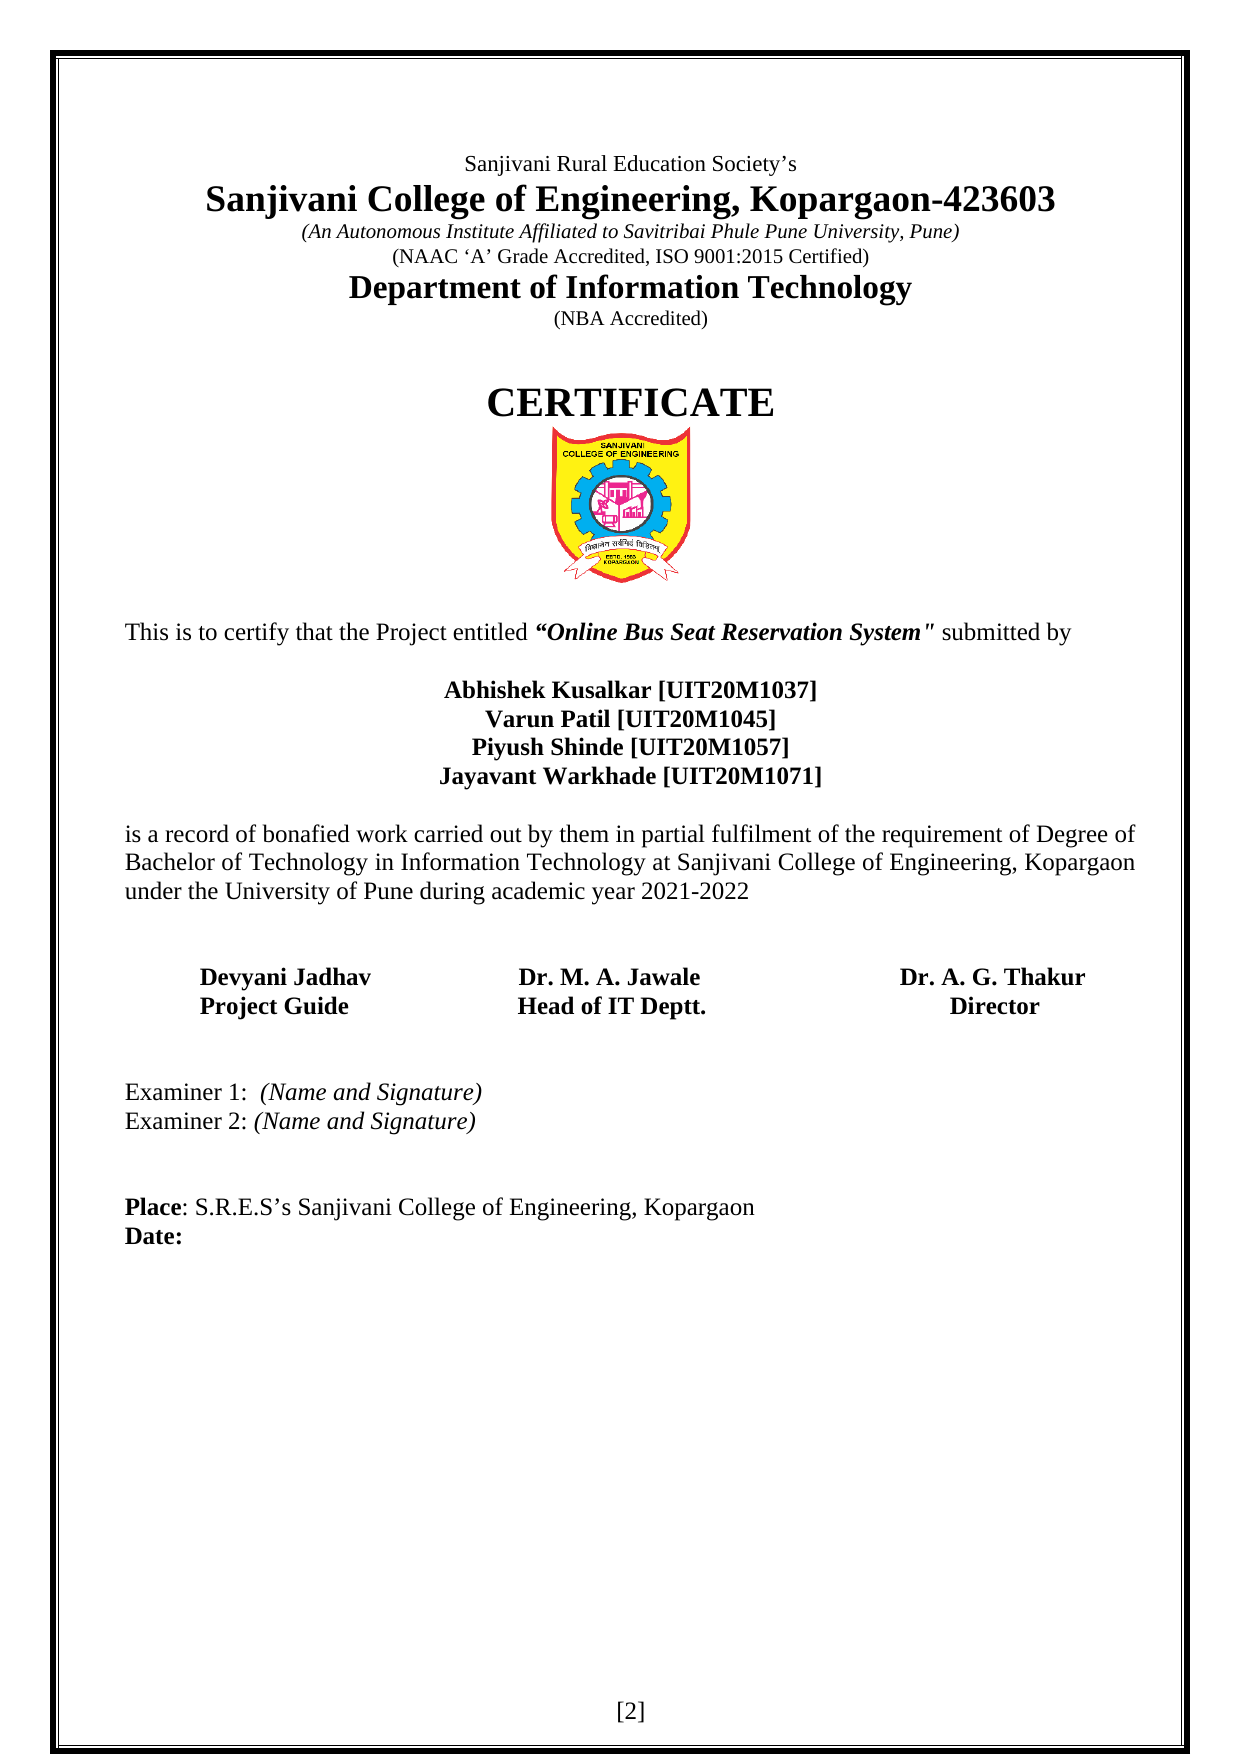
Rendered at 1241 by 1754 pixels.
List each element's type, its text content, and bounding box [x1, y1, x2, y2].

text Devyani Jadhav Dr. M. A. Jawale Dr. A. G. Thakur [199, 962, 1137, 991]
text CERTIFICATE [124, 378, 1137, 426]
text Varun Patil [UIT20M1045] [124, 704, 1137, 732]
text (NAAC ‘A’ Grade Accredited, ISO 9001:2015 Certified) [124, 243, 1137, 268]
text (NBA Accredited) [124, 306, 1137, 330]
text Examiner 1: (Name and Signature) [124, 1077, 1137, 1106]
text Sanjivani College of Engineering, Kopargaon-423603 [124, 176, 1137, 219]
text This is to certify that the Project entitled “Online Bus Seat Reservation System" submitted by [124, 617, 1137, 646]
text Examiner 2: (Name and Signature) [124, 1106, 1137, 1135]
text (An Autonomous Institute Affiliated to Savitribai Phule Pune University, Pune) [124, 219, 1137, 243]
text Department of Information Technology [124, 268, 1137, 306]
text is a record of bonafied work carried out by them in partial fulfilment of the requirement of Degree of Bachelor of Technology in Information Technology at Sanjivani College of Engineering, Kopargaon under the University of Pune during academic year 2021-2022 [124, 819, 1137, 905]
text Project Guide Head of IT Deptt. Director [199, 991, 1137, 1020]
text Sanjivani Rural Education Society’s [124, 150, 1137, 176]
text Abhishek Kusalkar [UIT20M1037] [124, 675, 1137, 704]
text Piyush Shinde [UIT20M1057] [124, 732, 1137, 761]
text Jayavant Warkhade [UIT20M1071] [124, 761, 1137, 790]
text Date: [124, 1221, 1137, 1250]
picture [551, 426, 691, 583]
text Place: S.R.E.S’s Sanjivani College of Engineering, Kopargaon [124, 1192, 1137, 1221]
